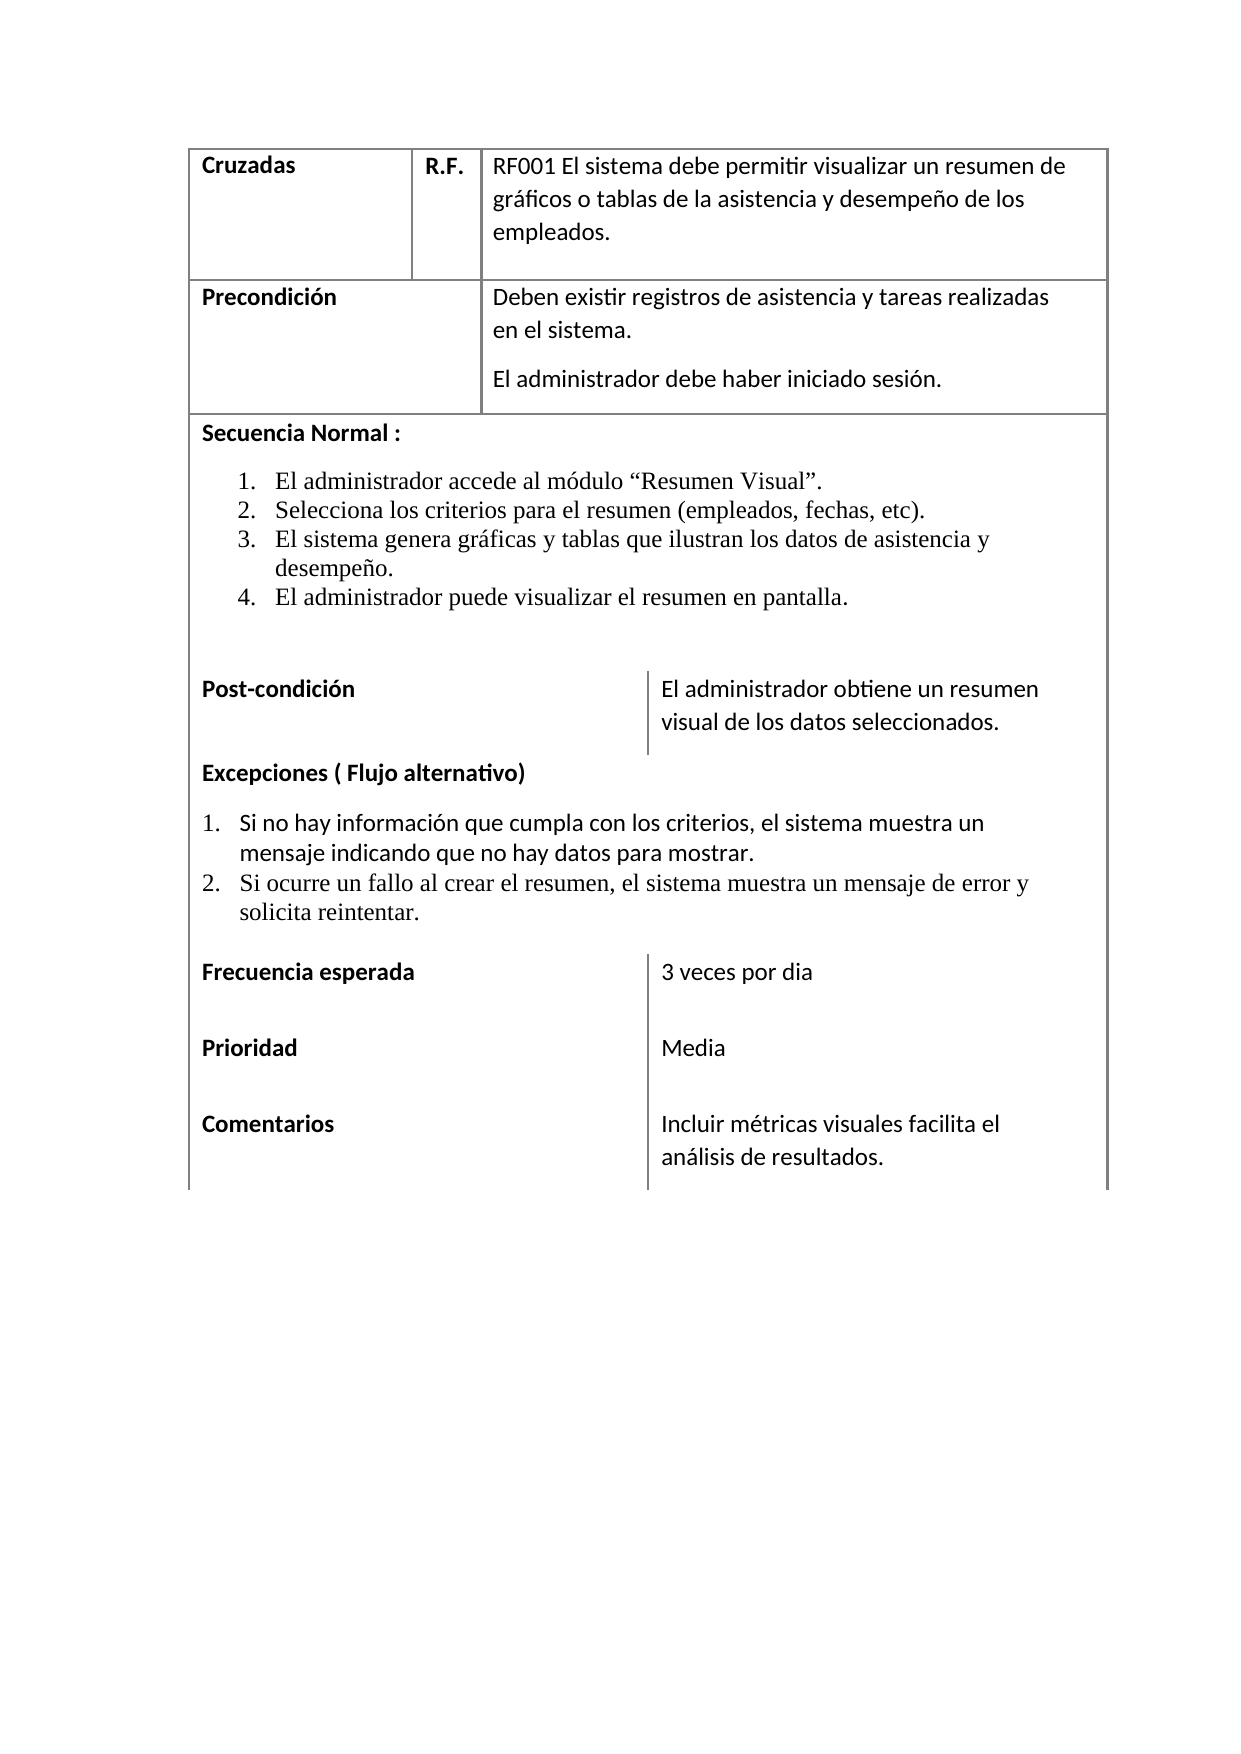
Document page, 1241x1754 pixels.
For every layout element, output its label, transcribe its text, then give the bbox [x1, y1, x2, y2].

table_cell Deben existir registros de asistencia y tareas realizadas en el sistema. El administrador debe haber iniciado sesión. [483, 281, 1106, 413]
table_cell El administrador obtiene un resumen visual de los datos seleccionados. [649, 671, 1106, 755]
table_cell RF001 El sistema debe permitir visualizar un resumen de gráficos o tablas de la asistencia y desempeño de los empleados. [483, 150, 1106, 278]
table_cell Frecuencia esperada [190, 954, 647, 1030]
table_cell Prioridad [190, 1030, 647, 1106]
table_cell Post-condición [190, 671, 647, 755]
table_cell 3 veces por dia [649, 954, 1106, 1030]
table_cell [190, 150, 411, 278]
table_cell Media [649, 1030, 1106, 1106]
table_cell Comentarios [190, 1106, 647, 1190]
table_cell Precondición [190, 281, 480, 413]
table_cell R.F. [413, 150, 480, 278]
table_cell Excepciones ( Flujo alternativo) Si no hay información que cumpla con los criterios, el sistema muestra un mensaje indicando que no hay datos para mostrar. Si ocurre un fallo al crear el resumen, el sistema muestra un mensaje de error y solicita reintentar. [190, 755, 1106, 954]
table_cell Incluir métricas visuales facilita el análisis de resultados. [649, 1106, 1106, 1190]
table_cell Secuencia Normal : El administrador accede al módulo “Resumen Visual”. Selecciona los criterios para el resumen (empleados, fechas, etc). El sistema genera gráficas y tablas que ilustran los datos de asistencia y desempeño. El administrador puede visualizar el resumen en pantalla. [190, 415, 1106, 671]
